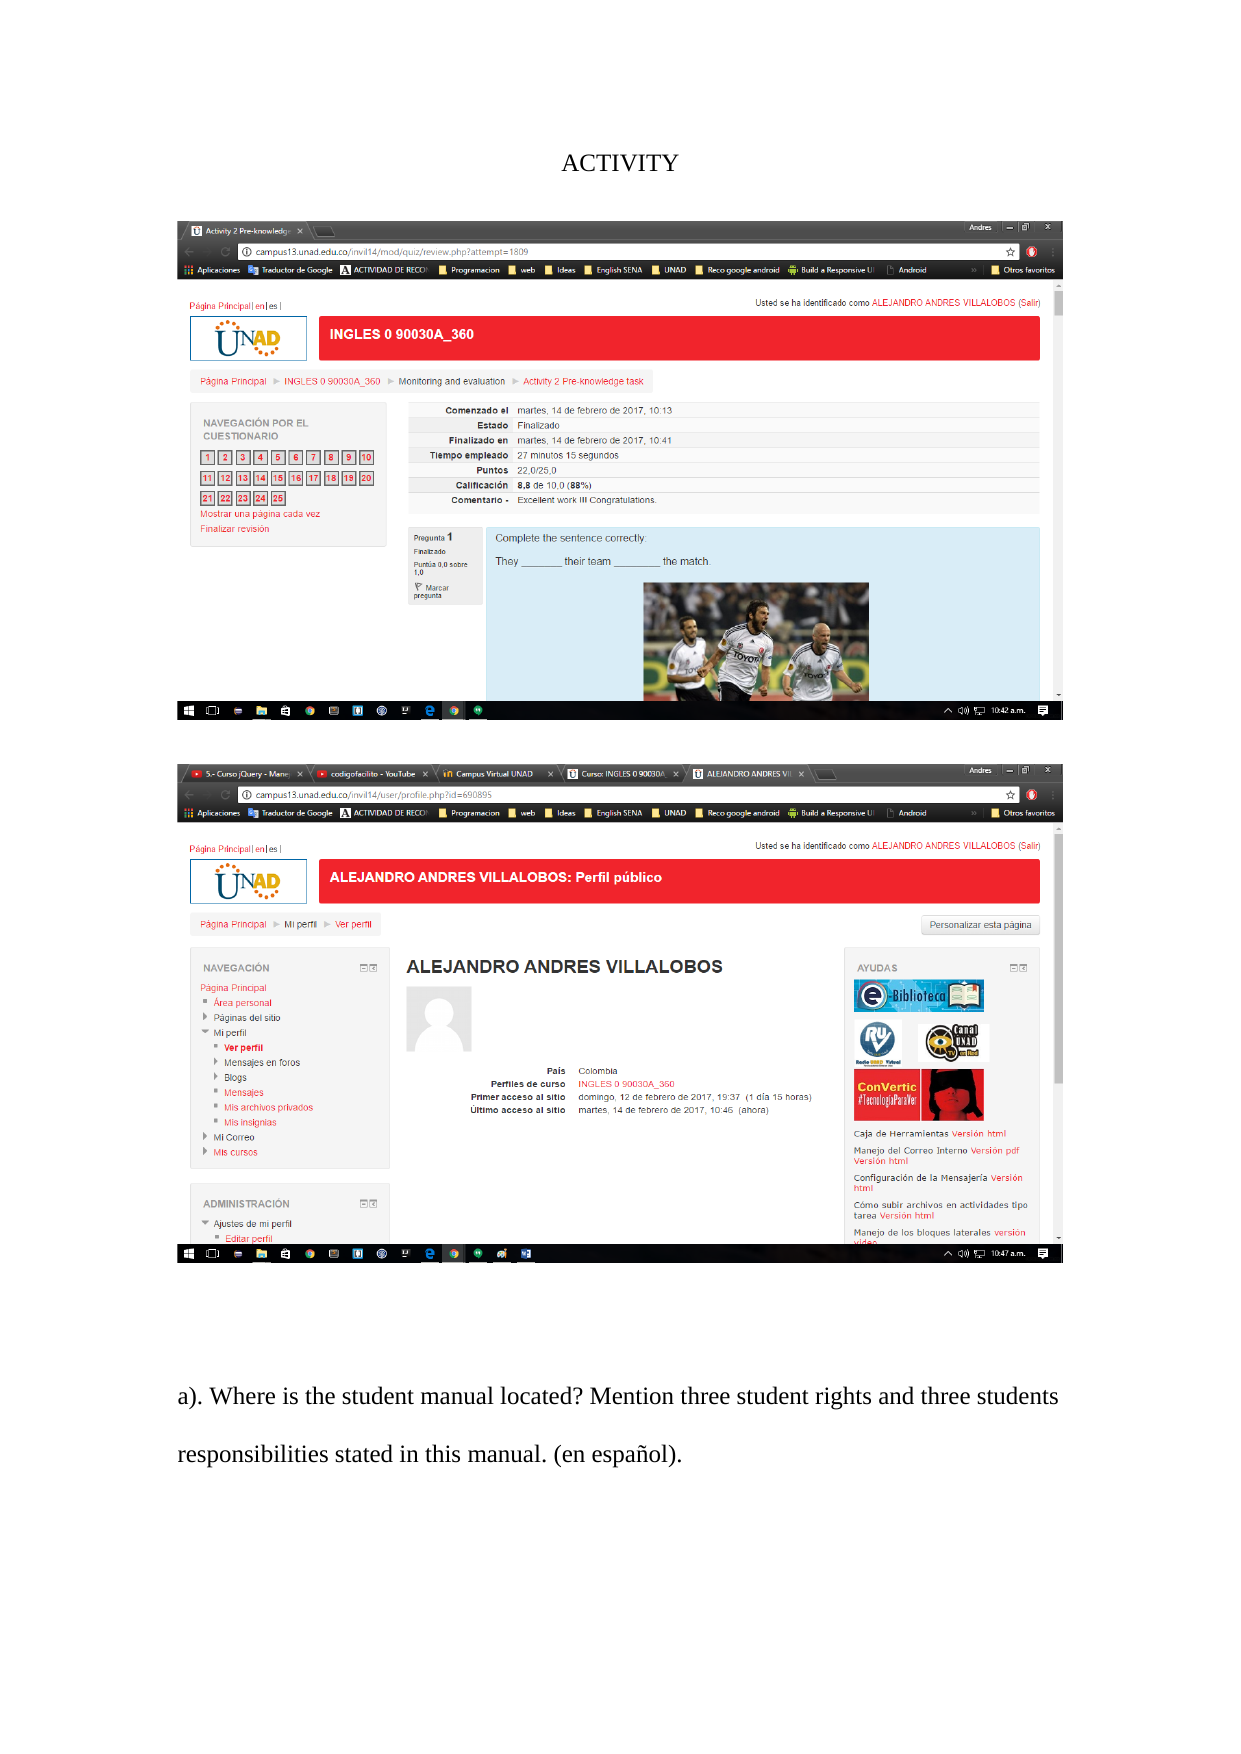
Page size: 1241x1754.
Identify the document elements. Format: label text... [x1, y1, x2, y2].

picture [177, 764, 1063, 1263]
text a). Where is the student manual located? Mention three student rights and three students responsibilities stated in this manual. (en español). [177, 1381, 1063, 1468]
text ACTIVITY [177, 148, 1063, 176]
picture [177, 221, 1063, 720]
